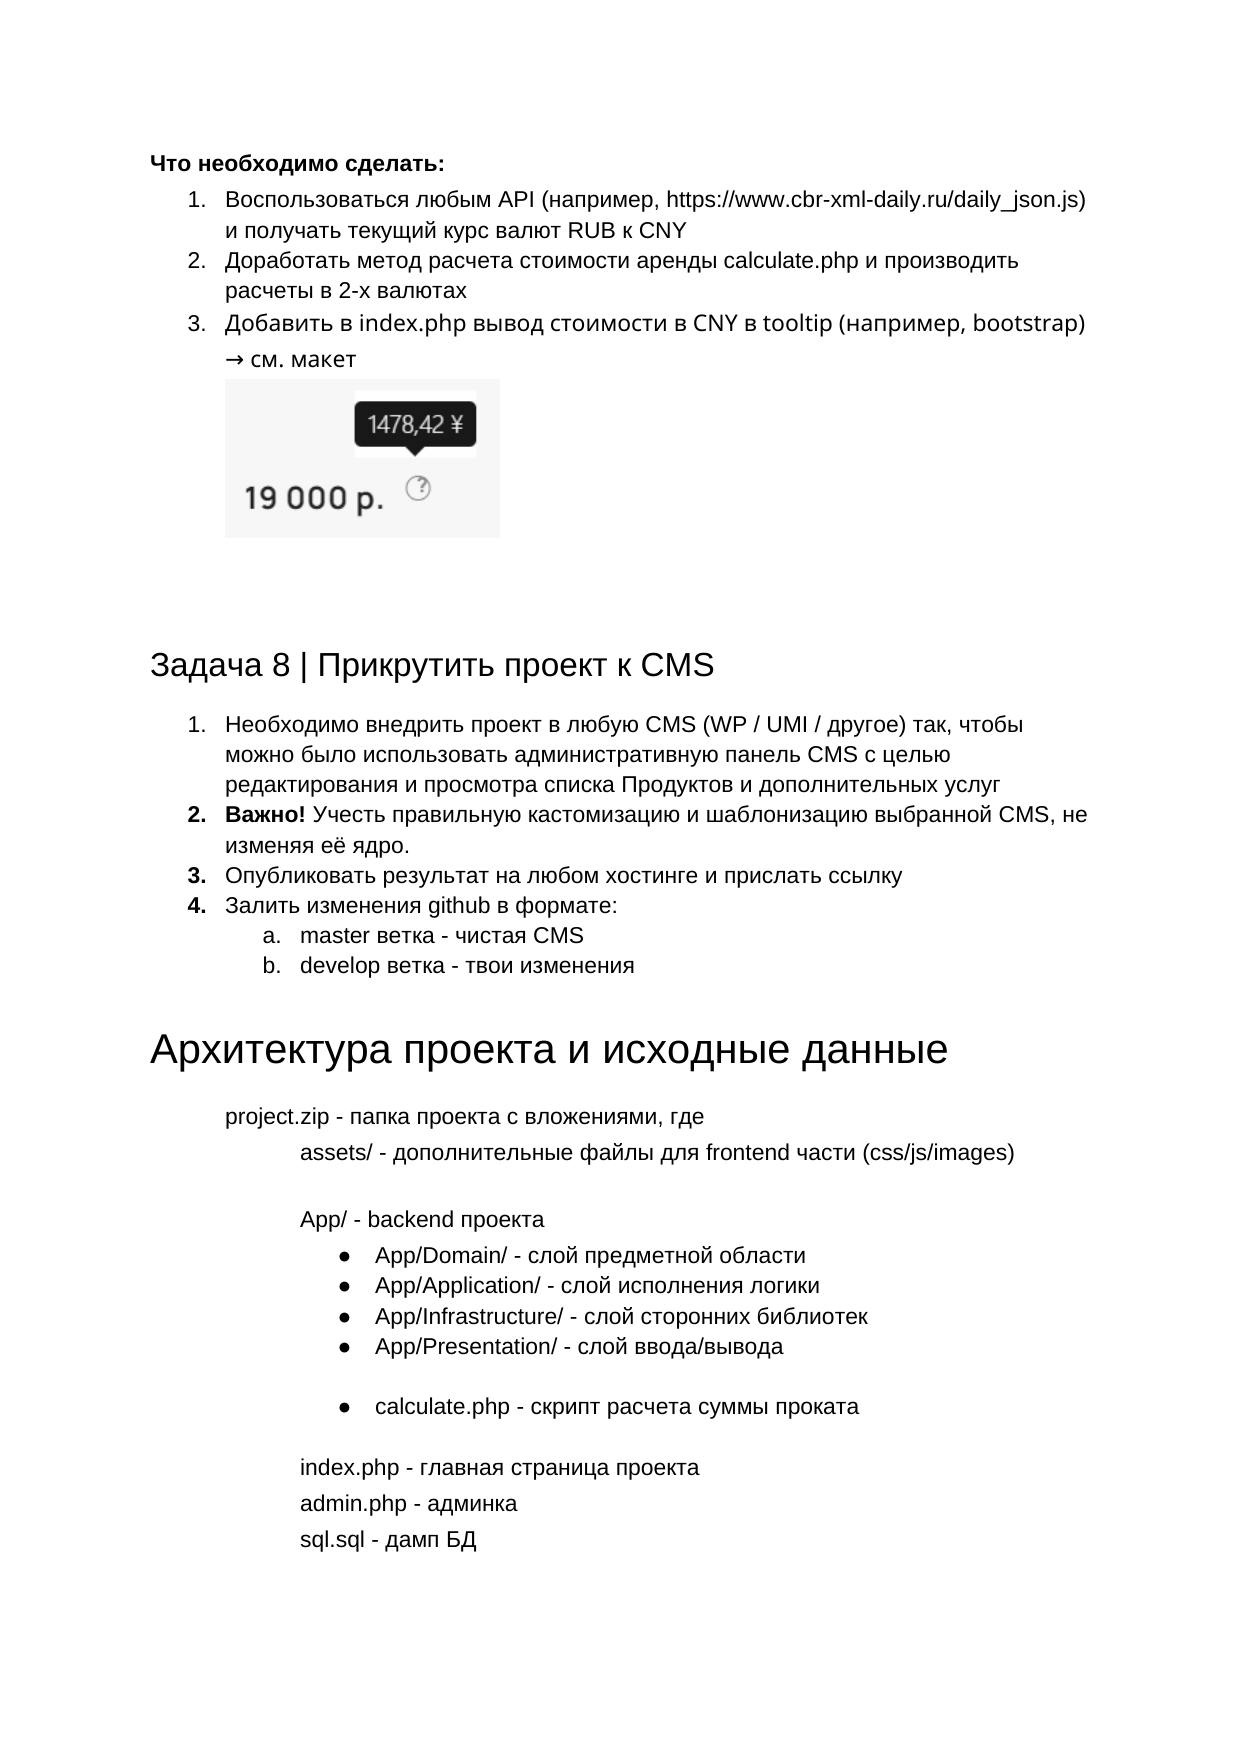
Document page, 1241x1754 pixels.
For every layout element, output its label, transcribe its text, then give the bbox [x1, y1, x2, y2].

text admin.php - админка [300, 1490, 1090, 1516]
list App/Domain/ - слой предметной области [337, 1242, 1090, 1268]
list App/Presentation/ - слой ввода/вывода [337, 1333, 1090, 1359]
list Необходимо внедрить проект в любую CMS (WP / UMI / другое) так, чтобы можно было использовать административную панель CMS с целью редактирования и просмотра списка Продуктов и дополнительных услуг [187, 711, 1090, 798]
list master ветка - чистая CMS [262, 922, 1090, 949]
text sql.sql - дамп БД [300, 1526, 1090, 1553]
list Добавить в index.php вывод стоимости в CNY в tooltip (например, bootstrap) → см. макет [187, 307, 1090, 374]
list App/Infrastructure/ - слой сторонних библиотек [337, 1303, 1090, 1329]
subtitle Задача 8 | Прикрутить проект к CMS [150, 645, 1090, 684]
text assets/ - дополнительные файлы для frontend части (css/js/images) [300, 1139, 1090, 1166]
list Залить изменения github в формате: [187, 892, 1090, 918]
list Воспользоваться любым API (например, https://www.cbr-xml-daily.ru/daily_json.js) и получать текущий курс валют RUB к CNY [187, 186, 1090, 243]
text project.zip - папка проекта с вложениями, где [225, 1103, 1090, 1129]
list Опубликовать результат на любом хостинге и прислать ссылку [187, 862, 1090, 888]
subtitle Архитектура проекта и исходные данные [150, 1024, 1090, 1072]
list Доработать метод расчета стоимости аренды calculate.php и производить расчеты в 2-х валютах [187, 247, 1090, 303]
text index.php - главная страница проекта [300, 1454, 1090, 1480]
list App/Application/ - слой исполнения логики [337, 1272, 1090, 1299]
picture [225, 379, 501, 538]
list Важно! Учесть правильную кастомизацию и шаблонизацию выбранной CMS, не изменяя её ядро. [187, 801, 1090, 858]
text App/ - backend проекта [300, 1206, 1090, 1232]
text Что необходимо сделать: [150, 150, 1090, 176]
list calculate.php - скрипт расчета суммы проката [337, 1393, 1090, 1419]
list develop ветка - твои изменения [262, 952, 1090, 979]
